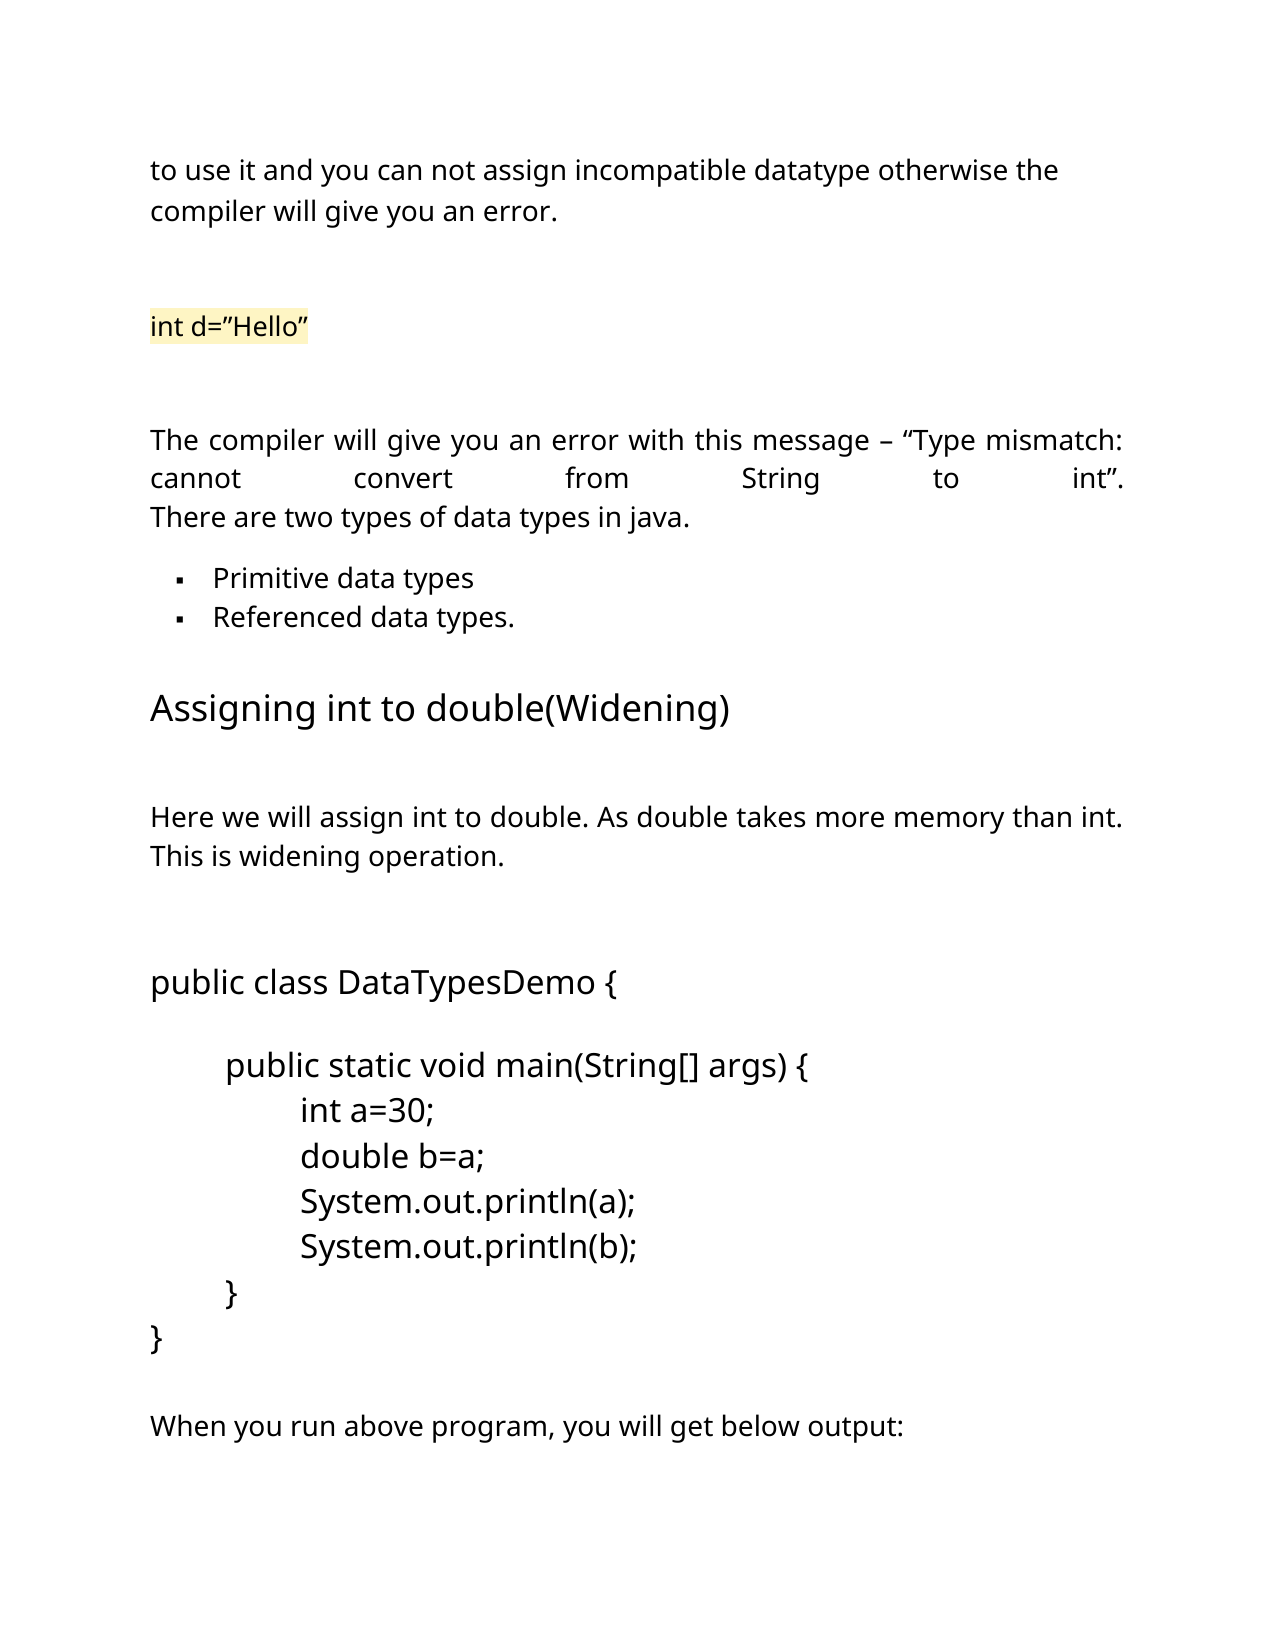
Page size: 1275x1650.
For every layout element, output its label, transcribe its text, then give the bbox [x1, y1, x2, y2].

text } [150, 1269, 1125, 1314]
text When you run above program, you will get below output: [150, 1406, 1125, 1445]
text The compiler will give you an error with this message – “Type mismatch: cannot convert from String to int”. There are two types of data types in java. [150, 420, 1125, 535]
text int a=30; [150, 1087, 1125, 1132]
text public class DataTypesDemo { [150, 958, 1125, 1004]
text Here we will assign int to double. As double takes more memory than int. This is widening operation. [150, 798, 1125, 874]
list Primitive data types [175, 559, 1125, 597]
text System.out.println(a); [150, 1178, 1125, 1223]
subtitle Assigning int to double(Widening) [150, 682, 1125, 732]
text int d=”Hello” [150, 307, 1125, 344]
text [150, 150, 1125, 230]
text System.out.println(b); [150, 1223, 1125, 1269]
text } [150, 1314, 1125, 1359]
text double b=a; [150, 1132, 1125, 1178]
list Referenced data types. [175, 597, 1125, 635]
text public static void main(String[] args) { [150, 1042, 1125, 1087]
